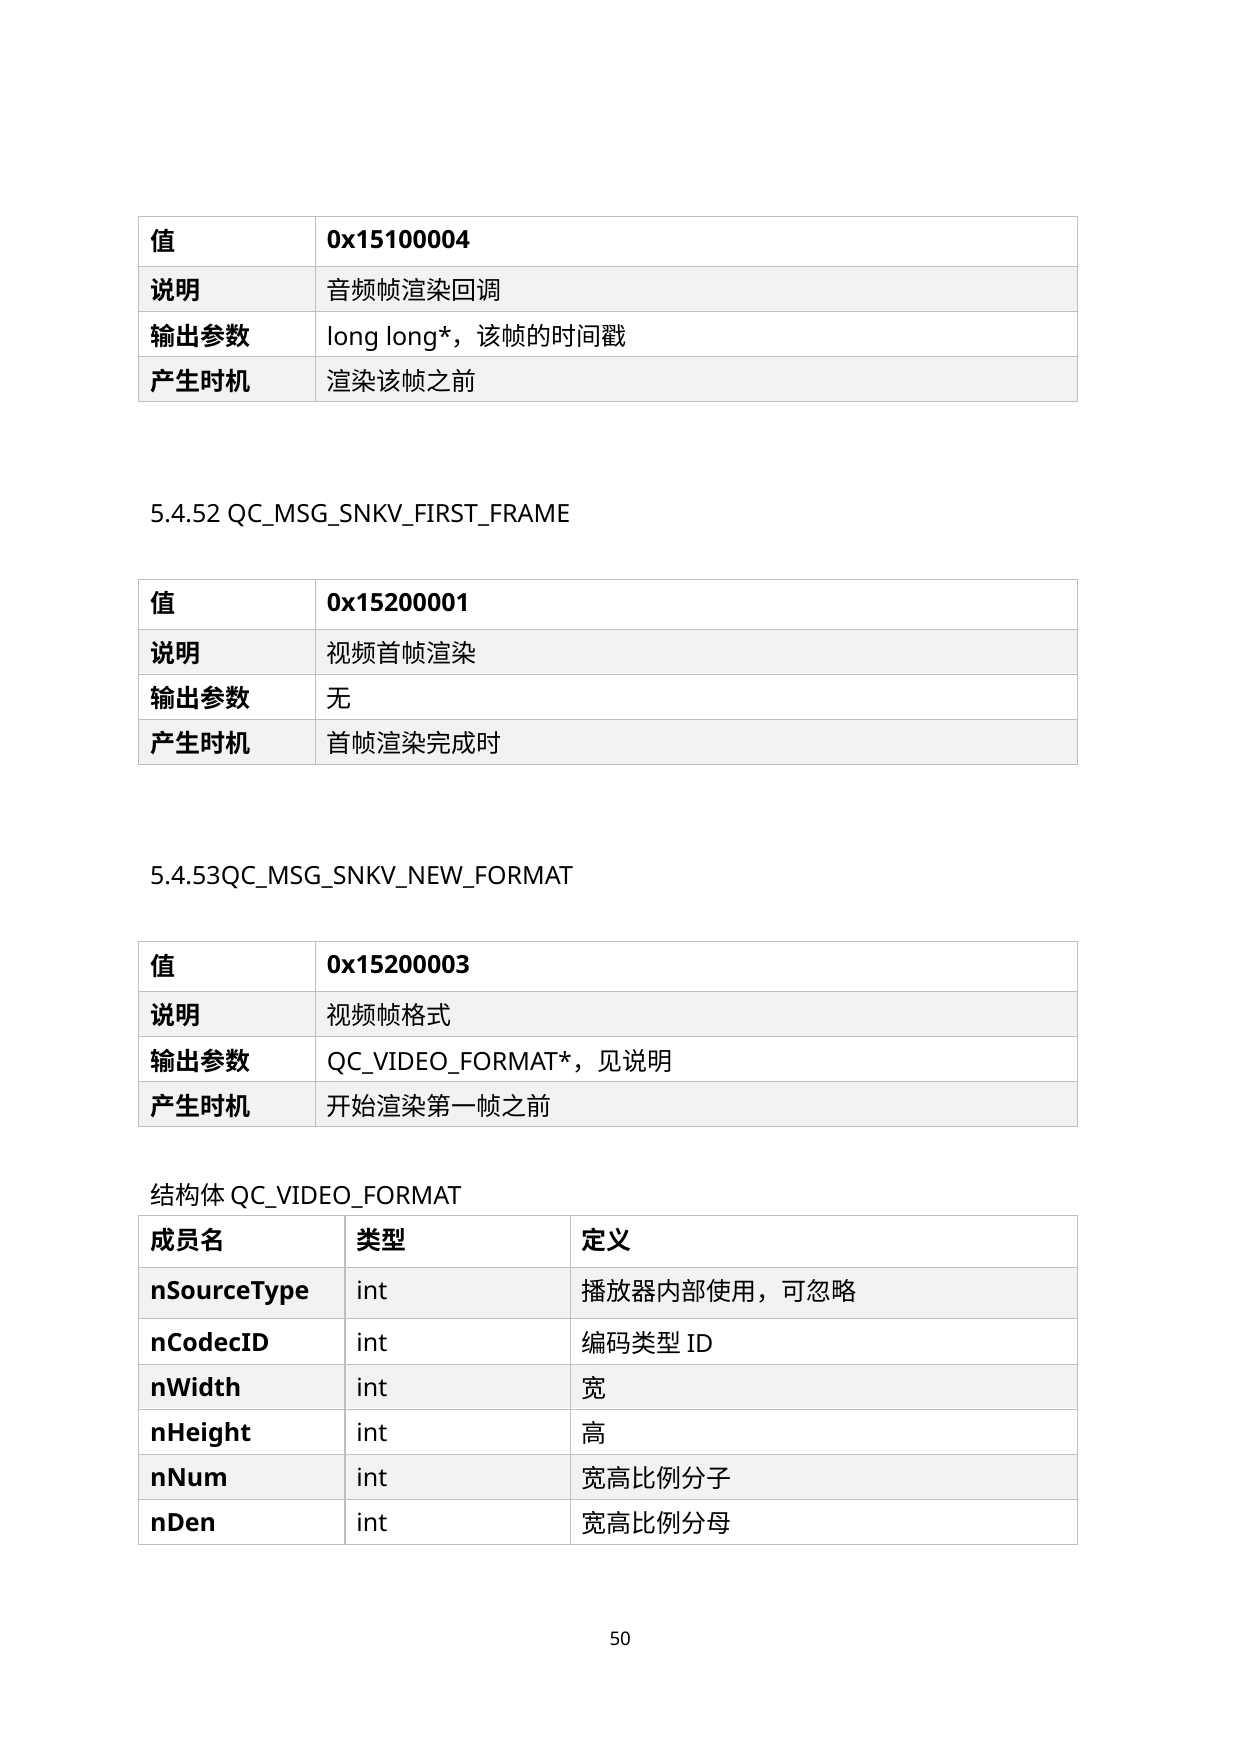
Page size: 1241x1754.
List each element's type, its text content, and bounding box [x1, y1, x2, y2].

table_cell 宽高比例分母 [571, 1500, 1077, 1544]
table_header 值 [139, 942, 315, 991]
table_cell int [346, 1365, 570, 1408]
table_header 定义 [571, 1216, 1077, 1267]
table_cell 输出参数 [139, 312, 315, 356]
table_header 值 [139, 217, 315, 266]
table_cell nDen [139, 1500, 344, 1544]
table_cell 无 [316, 675, 1077, 719]
table_cell 首帧渲染完成时 [316, 720, 1077, 764]
table_cell nWidth [139, 1365, 344, 1408]
table_cell int [346, 1500, 570, 1544]
table_cell 开始渲染第一帧之前 [316, 1082, 1077, 1126]
table_cell int [346, 1455, 570, 1499]
table_cell 渲染该帧之前 [316, 357, 1077, 401]
table_cell 视频帧格式 [316, 992, 1077, 1036]
table_cell 播放器内部使用，可忽略 [571, 1268, 1077, 1318]
text 5.4.53QC_MSG_SNKV_NEW_FORMAT [150, 853, 1090, 897]
table_cell 高 [571, 1410, 1077, 1454]
table_cell nHeight [139, 1410, 344, 1454]
text 结构体QC_VIDEO_FORMAT [150, 1171, 1090, 1215]
table_cell nNum [139, 1455, 344, 1499]
table_cell nCodecID [139, 1319, 344, 1363]
table_cell long long*，该帧的时间戳 [316, 312, 1077, 356]
table_cell 产生时机 [139, 357, 315, 401]
table_header 0x15200001 [316, 580, 1077, 628]
table_cell 输出参数 [139, 1037, 315, 1081]
table_cell 视频首帧渲染 [316, 630, 1077, 673]
table_cell 说明 [139, 267, 315, 311]
table_header 0x15200003 [316, 942, 1077, 991]
table_cell 宽 [571, 1365, 1077, 1408]
table_cell 说明 [139, 630, 315, 673]
table_cell int [346, 1268, 570, 1318]
table_header 类型 [346, 1216, 570, 1267]
table_cell int [346, 1319, 570, 1363]
text 5.4.52 QC_MSG_SNKV_FIRST_FRAME [150, 490, 1090, 534]
table_cell int [346, 1410, 570, 1454]
table_cell 编码类型ID [571, 1319, 1077, 1363]
table_cell 产生时机 [139, 720, 315, 764]
table_cell 产生时机 [139, 1082, 315, 1126]
table_cell 说明 [139, 992, 315, 1036]
table_header 成员名 [139, 1216, 344, 1267]
table_cell 音频帧渲染回调 [316, 267, 1077, 311]
table_cell QC_VIDEO_FORMAT*，见说明 [316, 1037, 1077, 1081]
table_cell 输出参数 [139, 675, 315, 719]
table_cell 宽高比例分子 [571, 1455, 1077, 1499]
table_cell nSourceType [139, 1268, 344, 1318]
table_header 值 [139, 580, 315, 628]
table_header 0x15100004 [316, 217, 1077, 266]
